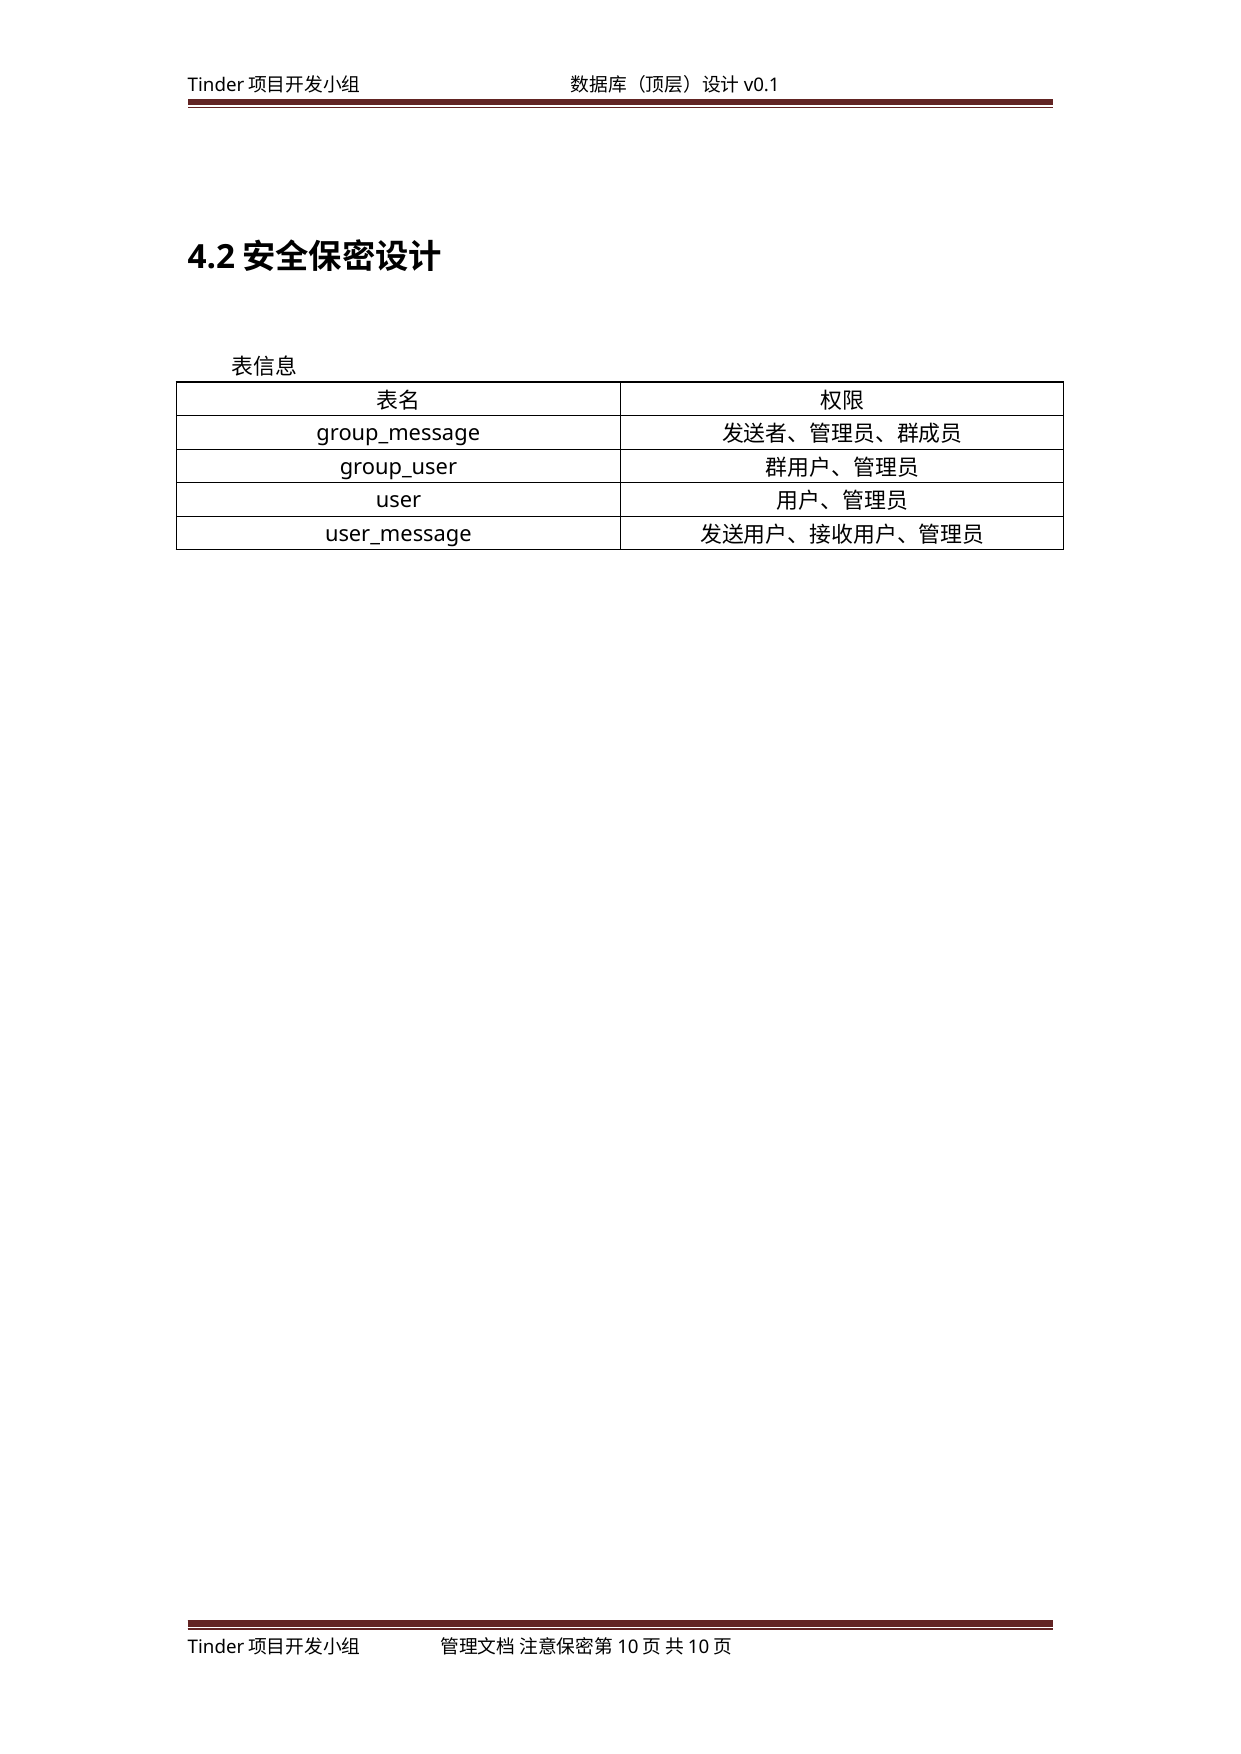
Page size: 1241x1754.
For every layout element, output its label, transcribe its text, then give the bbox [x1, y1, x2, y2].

table_header 表名 [177, 383, 620, 415]
subtitle 4.2安全保密设计 [187, 222, 1053, 287]
table_cell 群用户、管理员 [621, 450, 1063, 482]
table_cell 发送用户、接收用户、管理员 [621, 517, 1063, 549]
text 表信息 [187, 349, 1053, 381]
table_header 权限 [621, 383, 1063, 415]
table_cell 发送者、管理员、群成员 [621, 416, 1063, 448]
table_cell user_message [177, 517, 620, 549]
table_cell 用户、管理员 [621, 483, 1063, 516]
table_cell user [177, 483, 620, 516]
table_cell group_user [177, 450, 620, 482]
table_cell group_message [177, 416, 620, 448]
